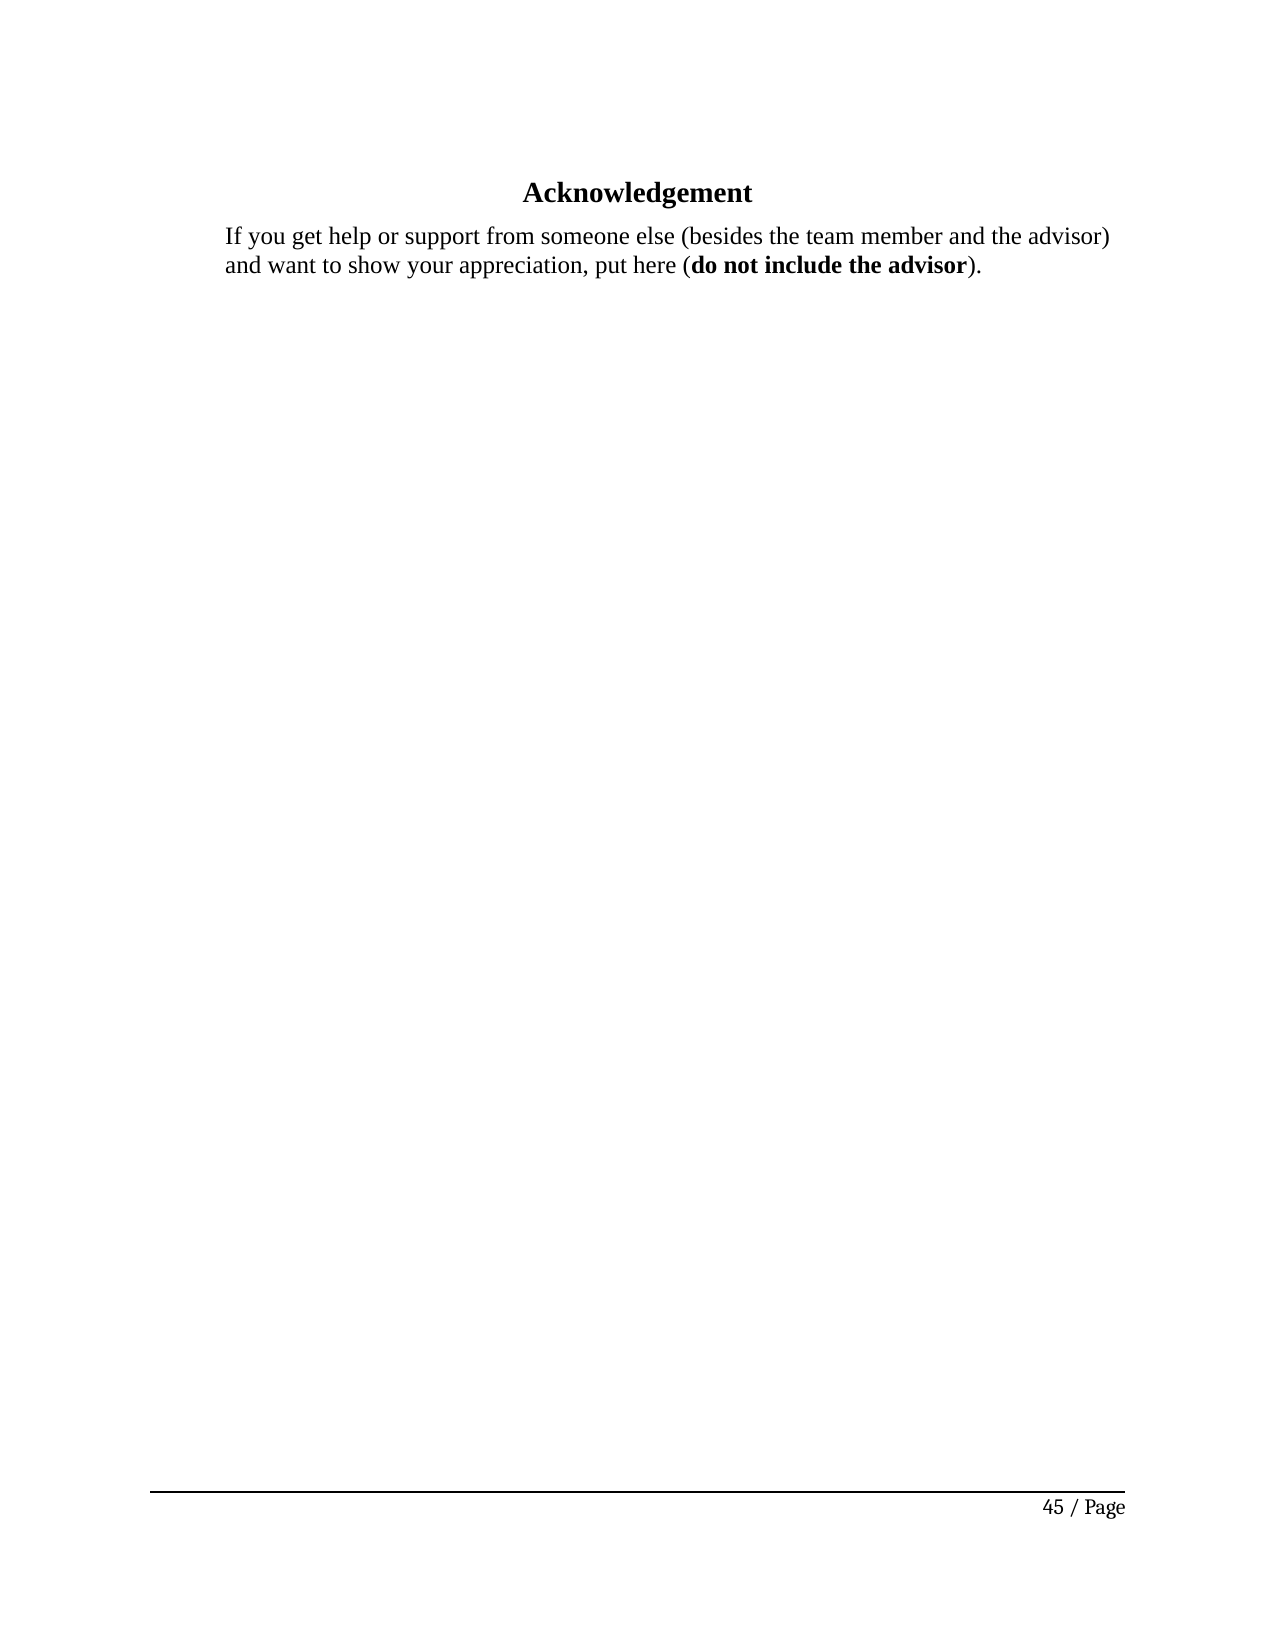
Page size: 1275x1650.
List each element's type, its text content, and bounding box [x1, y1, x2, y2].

text If you get help or support from someone else (besides the team member and the advisor) and want to show your appreciation, put here (do not include the advisor). [225, 221, 1125, 278]
text Acknowledgement [150, 175, 1125, 208]
